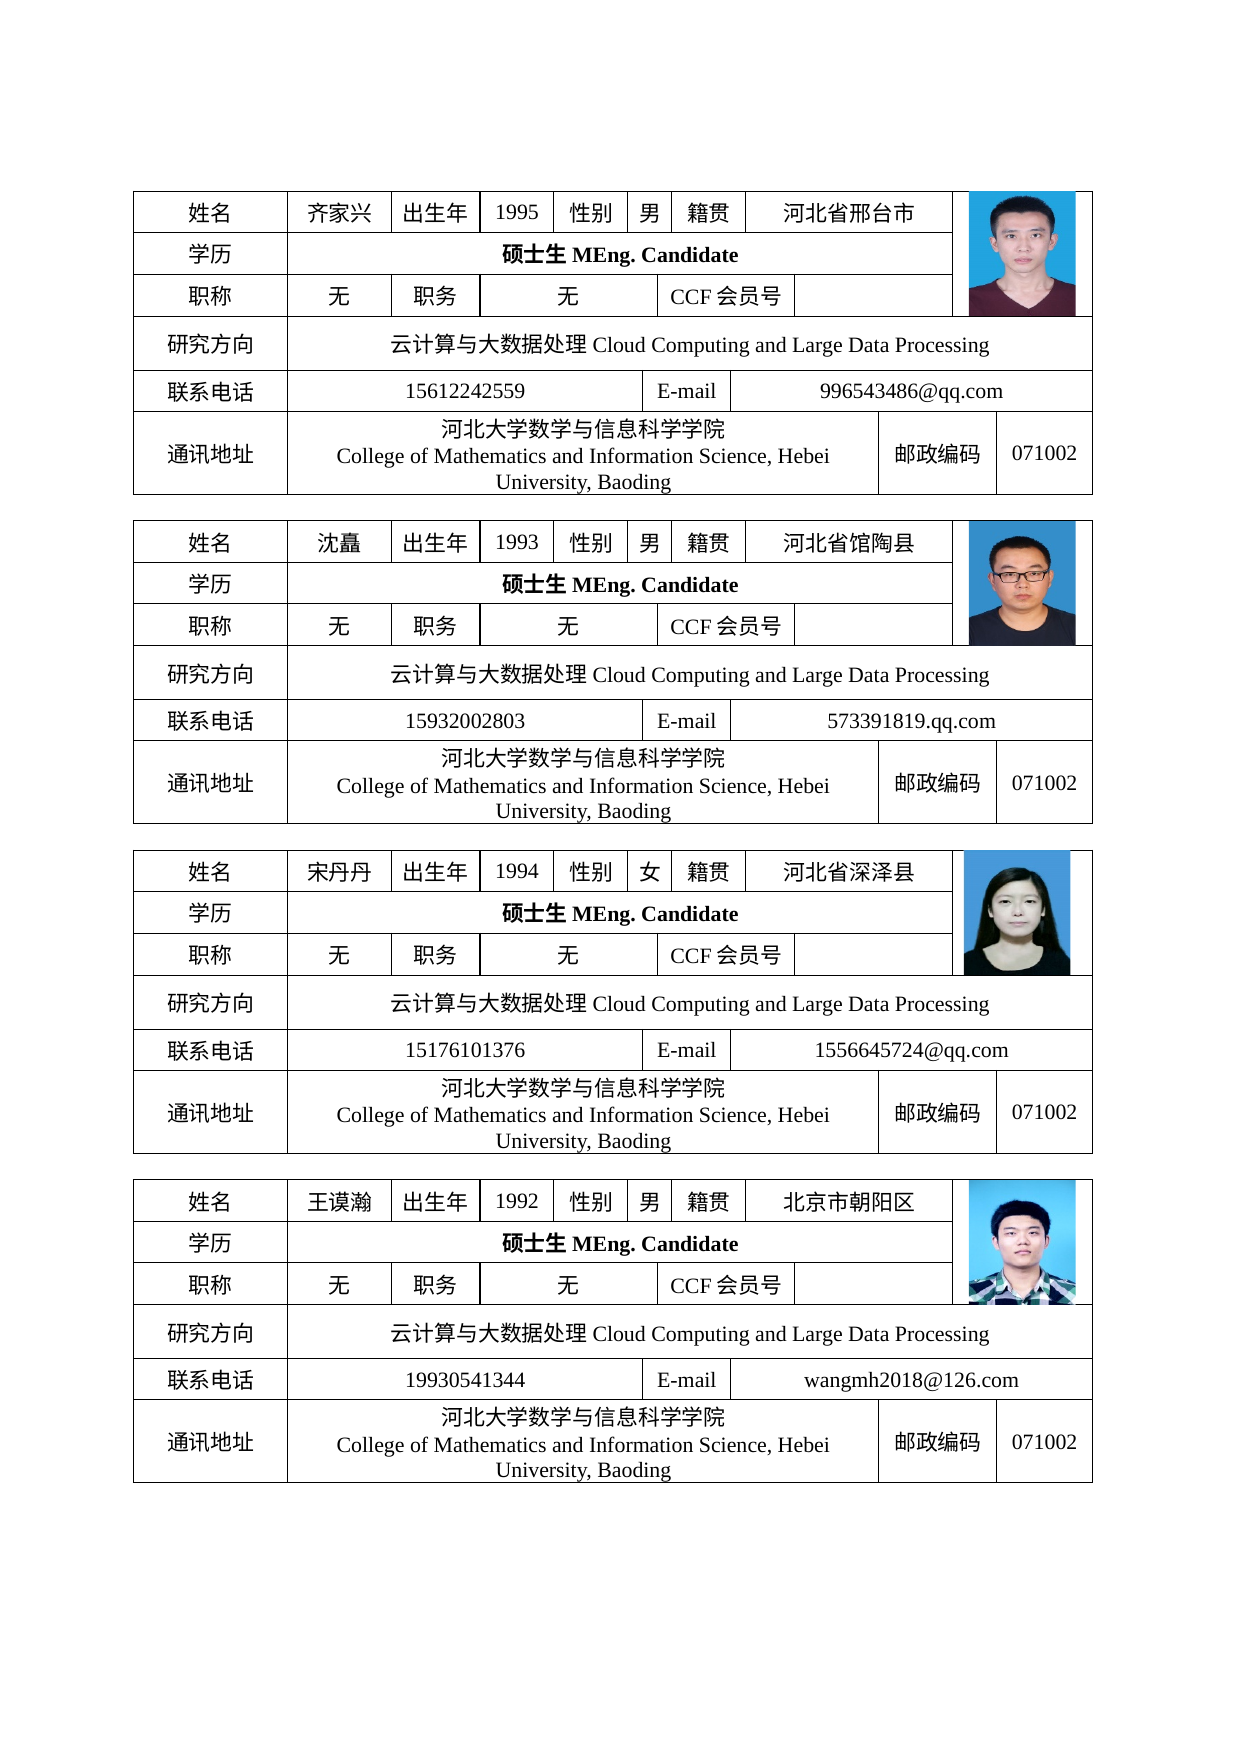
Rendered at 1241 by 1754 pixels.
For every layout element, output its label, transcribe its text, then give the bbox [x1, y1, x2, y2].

table_header 河北省馆陶县 [746, 521, 952, 562]
table_cell [795, 275, 952, 316]
table_header 王谟瀚 [288, 1180, 391, 1221]
table_cell E-mail [643, 371, 730, 411]
table_header [953, 851, 963, 975]
table_cell 15612242559 [288, 371, 642, 411]
table_header 沈矗 [288, 521, 391, 562]
table_cell 无 [288, 934, 391, 975]
table_header 籍贯 [672, 1180, 745, 1221]
table_header 齐家兴 [288, 192, 391, 232]
table_header 性别 [554, 1180, 627, 1221]
table_cell 硕士生MEng. Candidate [288, 892, 952, 932]
table_header 籍贯 [672, 851, 745, 891]
table_cell 通讯地址 [134, 741, 287, 823]
table_cell 云计算与大数据处理 Cloud Computing and Large Data Processing [288, 317, 1092, 370]
table_cell 河北大学数学与信息科学学院 College of Mathematics and Information Science, Hebei University, Baoding [288, 1071, 878, 1153]
table_cell [795, 604, 952, 645]
table_header 1994 [481, 851, 553, 891]
table_header 出生年 [392, 1180, 479, 1221]
table_cell CCF会员号 [658, 1263, 794, 1304]
table_cell 071002 [997, 412, 1092, 494]
table_cell wangmh2018@126.com [731, 1359, 1092, 1399]
table_header 性别 [554, 851, 627, 891]
table_cell E-mail [643, 1359, 730, 1399]
table_header 女 [628, 851, 671, 891]
table_cell 联系电话 [134, 1030, 287, 1070]
table_cell 硕士生MEng. Candidate [288, 1222, 952, 1262]
table_cell 职务 [392, 934, 479, 975]
table_header [953, 1180, 968, 1304]
table_header 出生年 [392, 192, 479, 232]
table_cell 河北大学数学与信息科学学院 College of Mathematics and Information Science, Hebei University, Baoding [288, 412, 878, 494]
table_cell 邮政编码 [879, 1400, 996, 1482]
picture [968, 521, 1076, 646]
picture [963, 850, 1071, 975]
table_header [953, 521, 968, 645]
table_header 宋丹丹 [288, 851, 391, 891]
table_cell E-mail [643, 1030, 730, 1070]
table_cell CCF会员号 [658, 934, 794, 975]
table_cell 15176101376 [288, 1030, 642, 1070]
picture [968, 191, 1076, 316]
table_header [953, 192, 968, 316]
table_header 出生年 [392, 851, 479, 891]
table_cell 研究方向 [134, 1305, 287, 1358]
table_cell 无 [481, 275, 657, 316]
table_cell 通讯地址 [134, 1400, 287, 1482]
table_cell 邮政编码 [879, 741, 996, 823]
table_cell 通讯地址 [134, 412, 287, 494]
table_cell [795, 1263, 952, 1304]
table_header 北京市朝阳区 [746, 1180, 952, 1221]
table_cell 硕士生MEng. Candidate [288, 233, 952, 273]
table_cell 071002 [997, 1400, 1092, 1482]
table_header [1076, 1180, 1092, 1304]
table_header 男 [628, 192, 671, 232]
table_cell 学历 [134, 892, 287, 932]
table_cell 15932002803 [288, 700, 642, 740]
table_cell 无 [481, 934, 657, 975]
table_cell 996543486@qq.com [731, 371, 1092, 411]
table_header 姓名 [134, 851, 287, 891]
table_cell E-mail [643, 700, 730, 740]
table_cell 通讯地址 [134, 1071, 287, 1153]
table_cell 学历 [134, 563, 287, 603]
table_cell 职务 [392, 275, 479, 316]
table_cell 职务 [392, 1263, 479, 1304]
table_cell 无 [481, 604, 657, 645]
table_header 河北省深泽县 [746, 851, 952, 891]
table_cell 联系电话 [134, 700, 287, 740]
table_header [1076, 192, 1092, 316]
table_cell 云计算与大数据处理 Cloud Computing and Large Data Processing [288, 646, 1092, 699]
table_header [1071, 851, 1092, 975]
table_cell 573391819.qq.com [731, 700, 1092, 740]
table_cell 职务 [392, 604, 479, 645]
table_header 姓名 [134, 1180, 287, 1221]
table_cell 邮政编码 [879, 1071, 996, 1153]
table_cell 无 [481, 1263, 657, 1304]
table_header 1992 [481, 1180, 553, 1221]
table_cell 云计算与大数据处理 Cloud Computing and Large Data Processing [288, 1305, 1092, 1358]
table_cell CCF会员号 [658, 275, 794, 316]
table_header 1993 [481, 521, 553, 562]
table_cell 无 [288, 1263, 391, 1304]
table_header 性别 [554, 521, 627, 562]
table_cell 19930541344 [288, 1359, 642, 1399]
table_cell 硕士生MEng. Candidate [288, 563, 952, 603]
table_cell 研究方向 [134, 646, 287, 699]
table_header 男 [628, 1180, 671, 1221]
table_header 籍贯 [672, 192, 745, 232]
table_cell 学历 [134, 1222, 287, 1262]
table_cell 云计算与大数据处理 Cloud Computing and Large Data Processing [288, 976, 1092, 1029]
table_header 籍贯 [672, 521, 745, 562]
table_cell 联系电话 [134, 1359, 287, 1399]
table_cell 无 [288, 604, 391, 645]
table_cell 河北大学数学与信息科学学院 College of Mathematics and Information Science, Hebei University, Baoding [288, 741, 878, 823]
table_cell 职称 [134, 604, 287, 645]
table_header 出生年 [392, 521, 479, 562]
table_cell 研究方向 [134, 976, 287, 1029]
picture [968, 1180, 1076, 1305]
table_header 1995 [481, 192, 553, 232]
table_cell 1556645724@qq.com [731, 1030, 1092, 1070]
table_cell 职称 [134, 934, 287, 975]
table_header 姓名 [134, 521, 287, 562]
table_header 河北省邢台市 [746, 192, 952, 232]
table_cell 联系电话 [134, 371, 287, 411]
table_cell 河北大学数学与信息科学学院 College of Mathematics and Information Science, Hebei University, Baoding [288, 1400, 878, 1482]
table_cell CCF会员号 [658, 604, 794, 645]
table_header [1076, 521, 1092, 645]
table_cell 071002 [997, 741, 1092, 823]
table_cell 071002 [997, 1071, 1092, 1153]
table_header 性别 [554, 192, 627, 232]
table_cell 学历 [134, 233, 287, 273]
table_header 姓名 [134, 192, 287, 232]
table_cell 职称 [134, 1263, 287, 1304]
table_cell 邮政编码 [879, 412, 996, 494]
table_cell [795, 934, 952, 975]
table_cell 无 [288, 275, 391, 316]
table_cell 研究方向 [134, 317, 287, 370]
table_header 男 [628, 521, 671, 562]
table_cell 职称 [134, 275, 287, 316]
